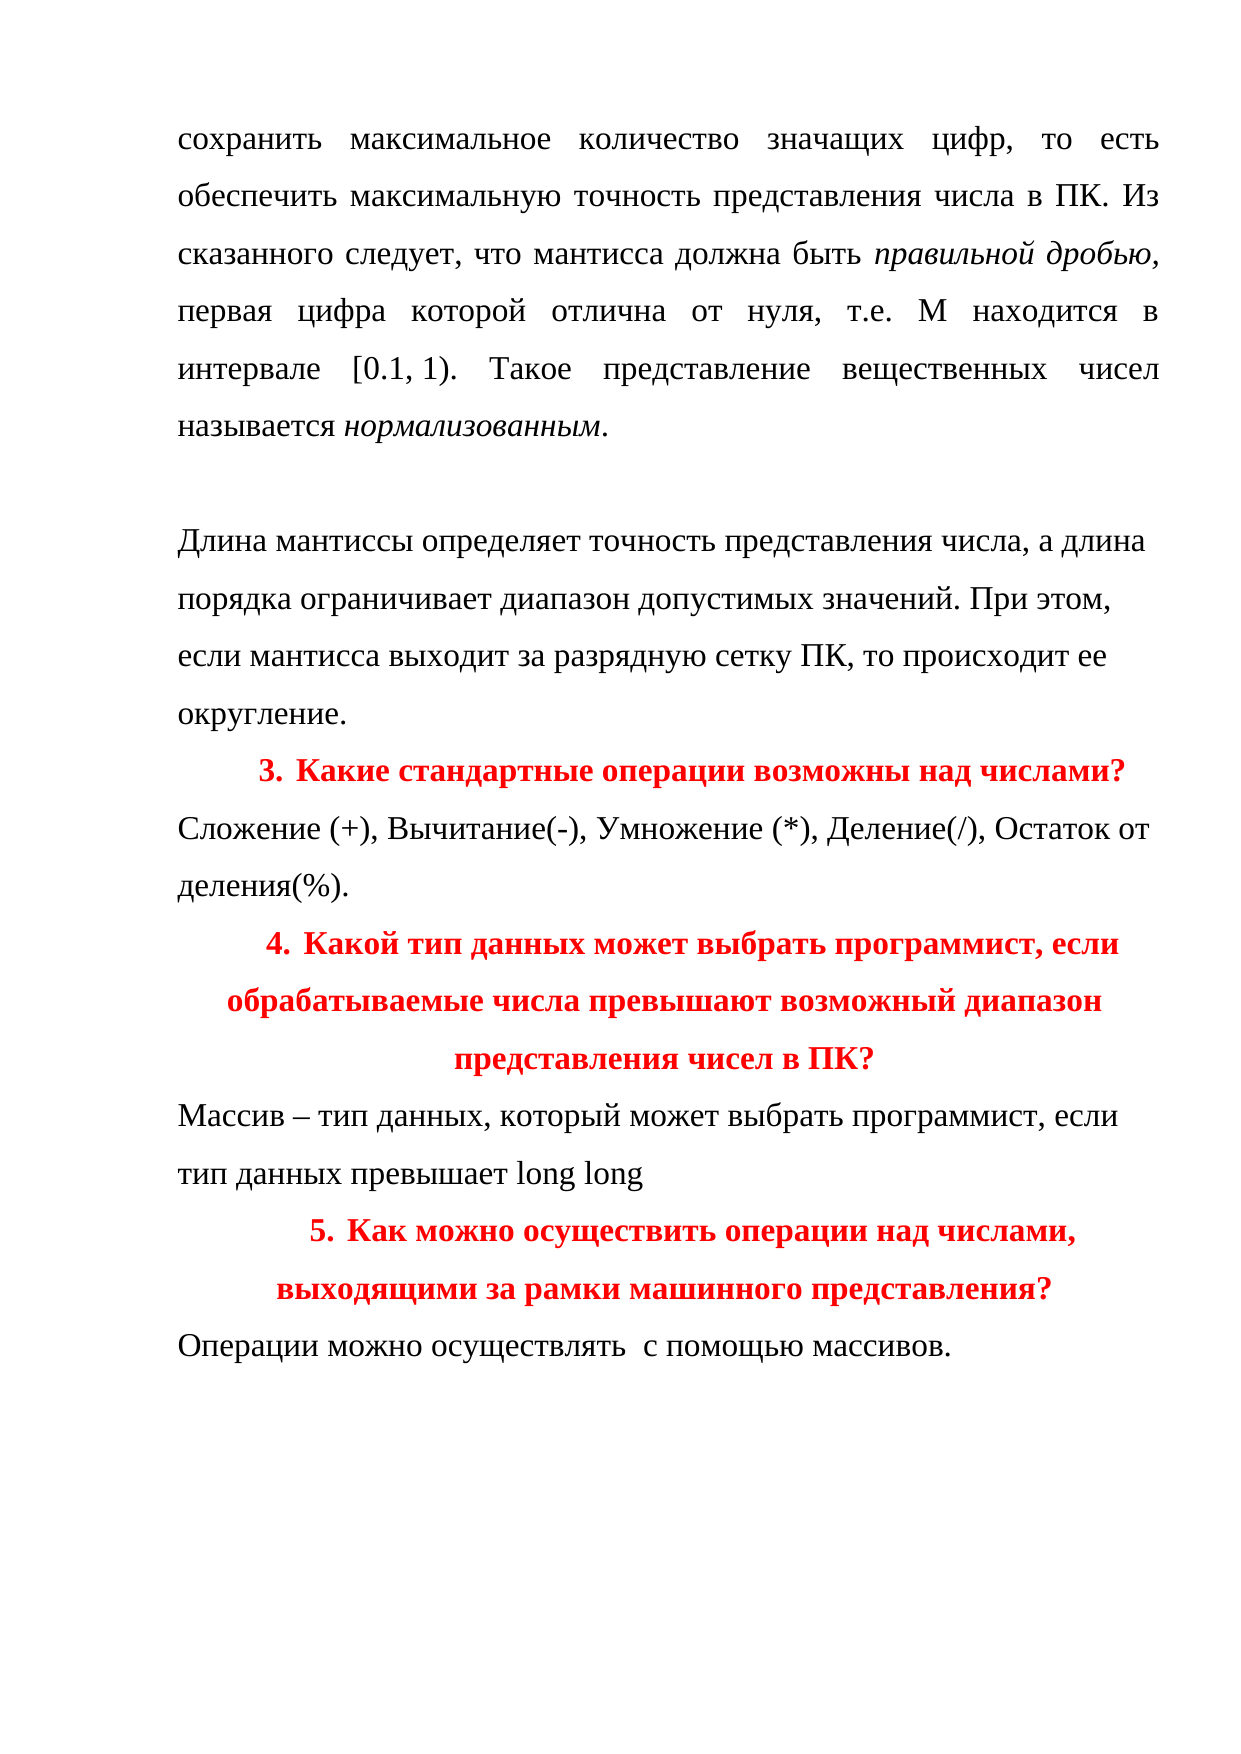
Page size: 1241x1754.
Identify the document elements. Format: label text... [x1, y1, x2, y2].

text Длина мантиссы определяет точность представления числа, а длина порядка ограничивает диапазон допустимых значений. При этом, если мантисса выходит за разрядную сетку ПК, то происходит ее округление. [177, 521, 1152, 731]
text Сложение (+), Вычитание(-), Умножение (*), Деление(/), Остаток от деления(%). [177, 808, 1152, 904]
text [177, 118, 1160, 444]
text Массив – тип данных, который может выбрать программист, если тип данных превышает long long [177, 1096, 1152, 1191]
list Как можно осуществить операции над числами, выходящими за рамки машинного представления? [177, 1211, 1152, 1306]
list Какой тип данных может выбрать программист, если обрабатываемые числа превышают возможный диапазон представления чисел в ПК? [177, 923, 1152, 1076]
list Какие стандартные операции возможны над числами? [177, 751, 1152, 789]
text Операции можно осуществлять с помощью массивов. [177, 1326, 1152, 1364]
